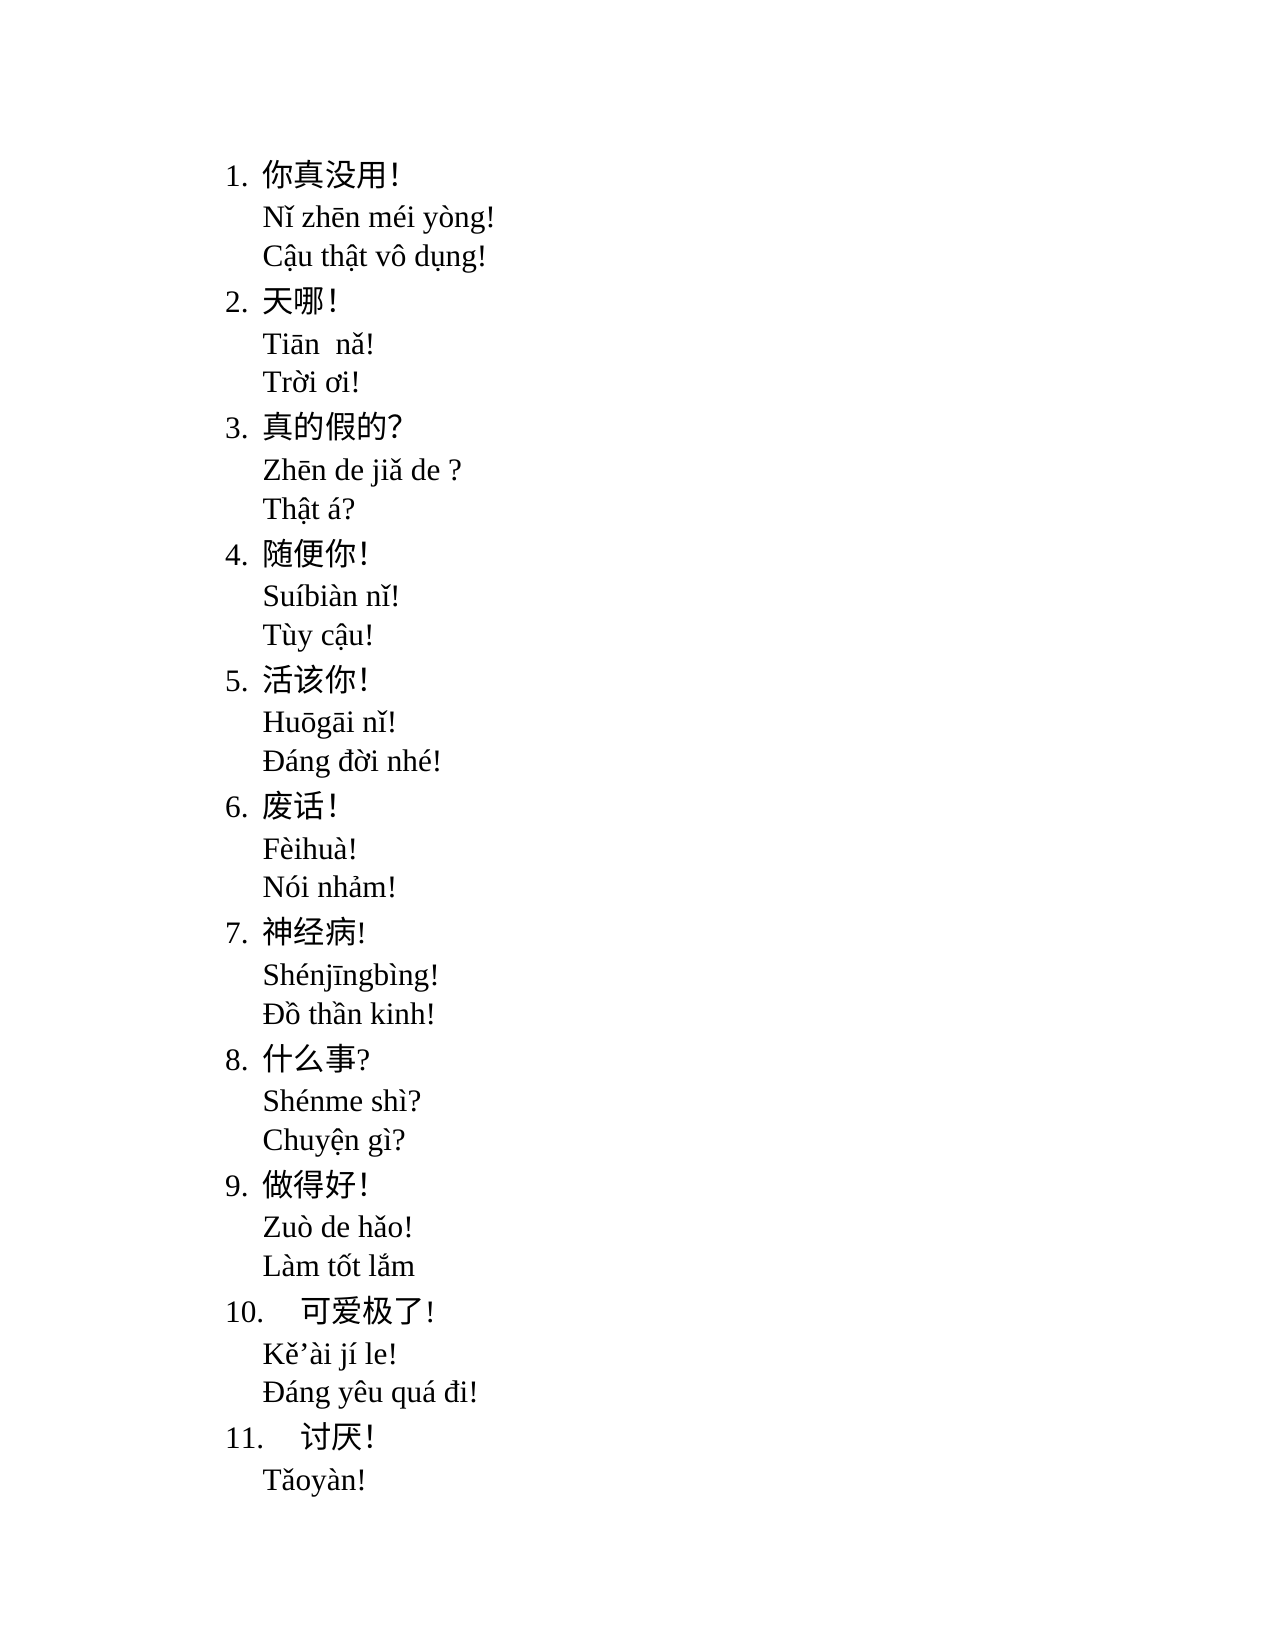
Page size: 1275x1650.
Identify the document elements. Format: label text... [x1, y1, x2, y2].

list Nói nhảm! [262, 869, 1125, 905]
list Chuyện gì? [262, 1121, 1125, 1157]
list Fèihuà! [262, 830, 1125, 866]
list Tùy cậu! [262, 616, 1125, 652]
list 你真没用！ [225, 150, 1125, 195]
list Đáng yêu quá đi! [262, 1374, 1125, 1410]
list 活该你！ [225, 655, 1125, 700]
list 神经病! [225, 907, 1125, 953]
list Shénme shì? [262, 1082, 1125, 1118]
list Suíbiàn nǐ! [262, 577, 1125, 613]
list Trời ơi! [262, 364, 1125, 400]
list 什么事? [225, 1034, 1125, 1079]
list Shénjīngbìng! [262, 956, 1125, 992]
list Tǎoyàn! [262, 1461, 1125, 1497]
list 天哪！ [225, 276, 1125, 321]
list Nǐ zhēn méi yòng! [262, 199, 1125, 235]
list Thật á? [262, 490, 1125, 526]
list 讨厌！ [225, 1412, 1125, 1458]
list Tiān nǎ! [262, 325, 1125, 361]
list Zuò de hǎo! [262, 1209, 1125, 1245]
list 废话！ [225, 781, 1125, 826]
list Kě’ài jí le! [262, 1335, 1125, 1371]
list 随便你！ [225, 529, 1125, 574]
list Đáng đời nhé! [262, 742, 1125, 778]
list Huōgāi nǐ! [262, 704, 1125, 740]
list 做得好！ [225, 1160, 1125, 1205]
list 可爱极了! [225, 1286, 1125, 1331]
list Cậu thật vô dụng! [262, 237, 1125, 273]
list 真的假的？ [225, 402, 1125, 448]
list Zhēn de jiǎ de ? [262, 451, 1125, 487]
list Đồ thần kinh! [262, 995, 1125, 1031]
list Làm tốt lắm [262, 1247, 1125, 1283]
